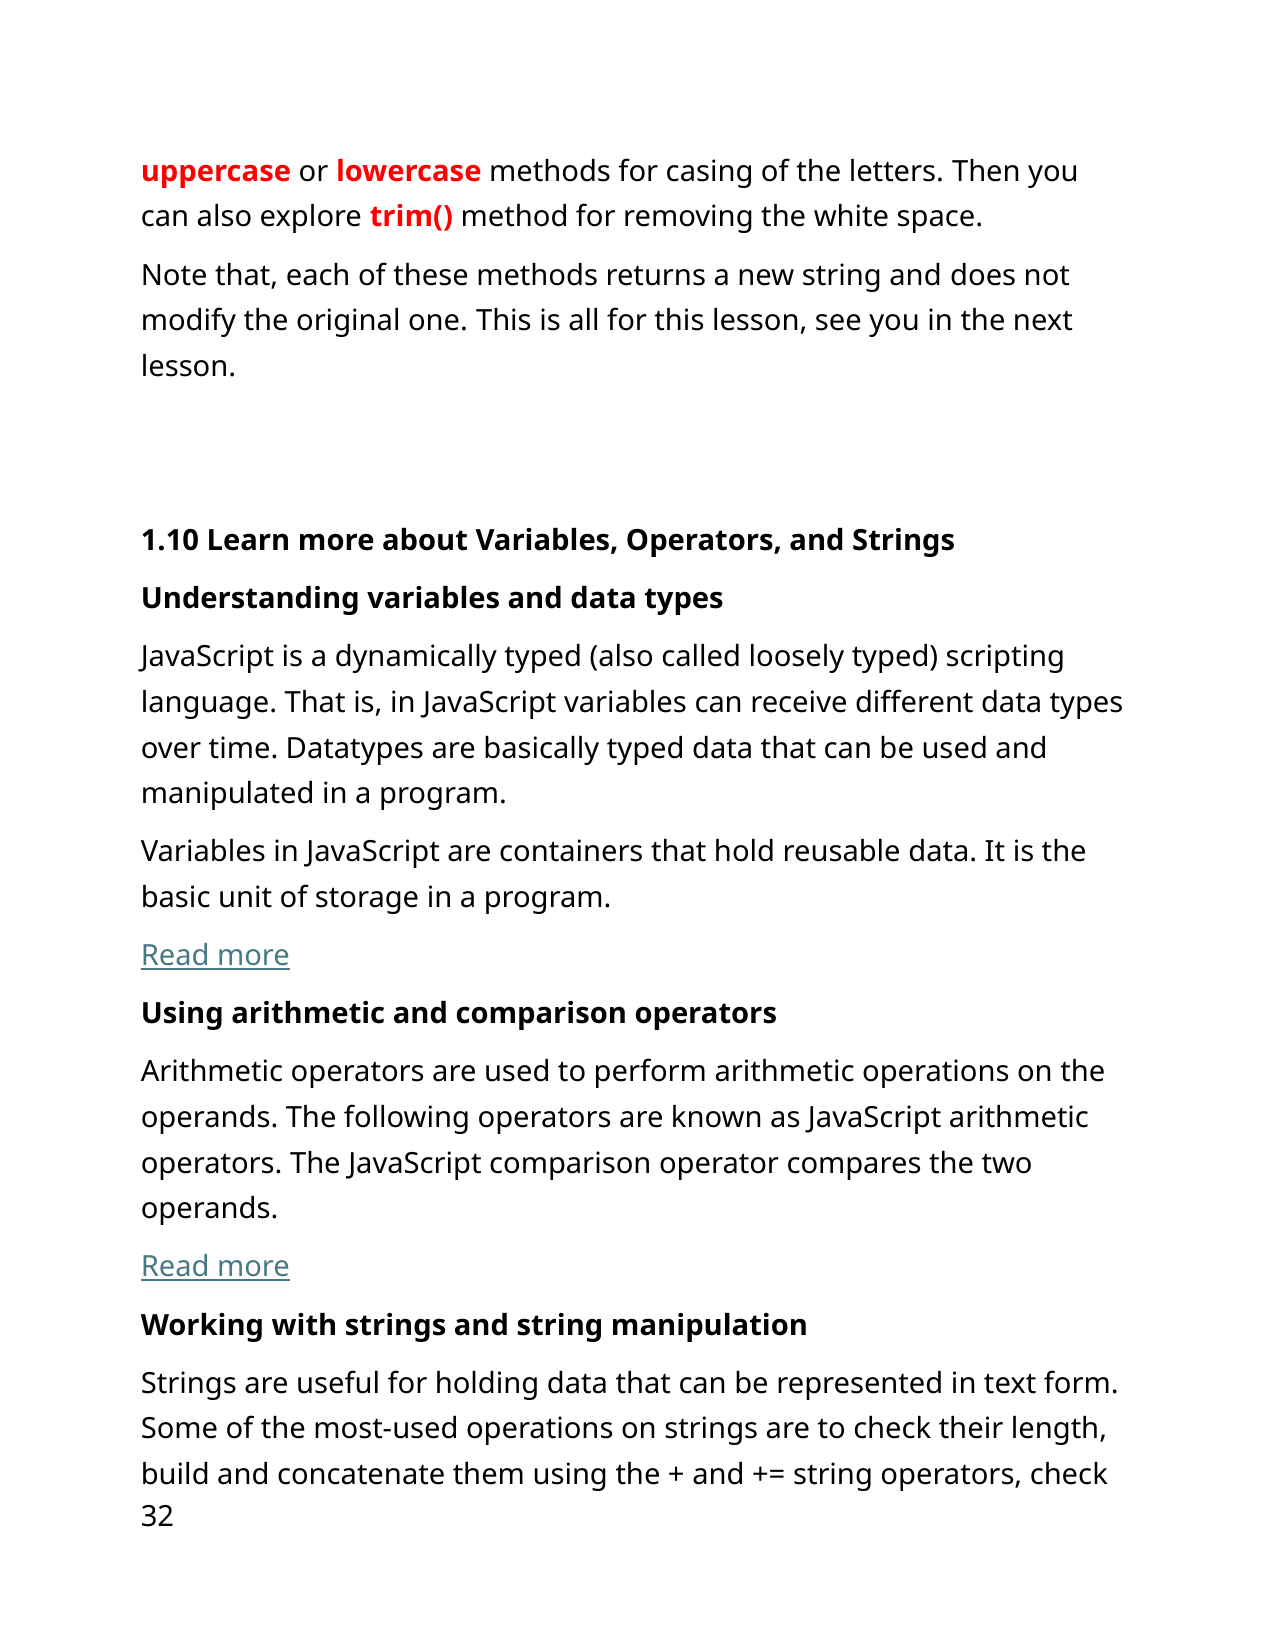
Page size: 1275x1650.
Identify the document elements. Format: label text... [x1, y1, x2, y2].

text 1.10 Learn more about Variables, Operators, and Strings [141, 519, 1125, 559]
text Variables in JavaScript are containers that hold reusable data. It is the basic unit of storage in a program. [141, 831, 1125, 916]
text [141, 150, 1125, 235]
text Understanding variables and data types [141, 577, 1125, 617]
text JavaScript is a dynamically typed (also called loosely typed) scripting language. That is, in JavaScript variables can receive different data types over time. Datatypes are basically typed data that can be used and manipulated in a program. [141, 636, 1125, 812]
text Read more [141, 1246, 1125, 1285]
text Working with strings and string manipulation [141, 1304, 1125, 1343]
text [141, 1362, 1125, 1493]
text Note that, each of these methods returns a new string and does not modify the original one. This is all for this lesson, see you in the next lesson. [141, 254, 1125, 385]
text Arithmetic operators are used to perform arithmetic operations on the operands. The following operators are known as JavaScript arithmetic operators. The JavaScript comparison operator compares the two operands. [141, 1051, 1125, 1227]
text Read more [141, 934, 1125, 974]
text Using arithmetic and comparison operators [141, 992, 1125, 1032]
